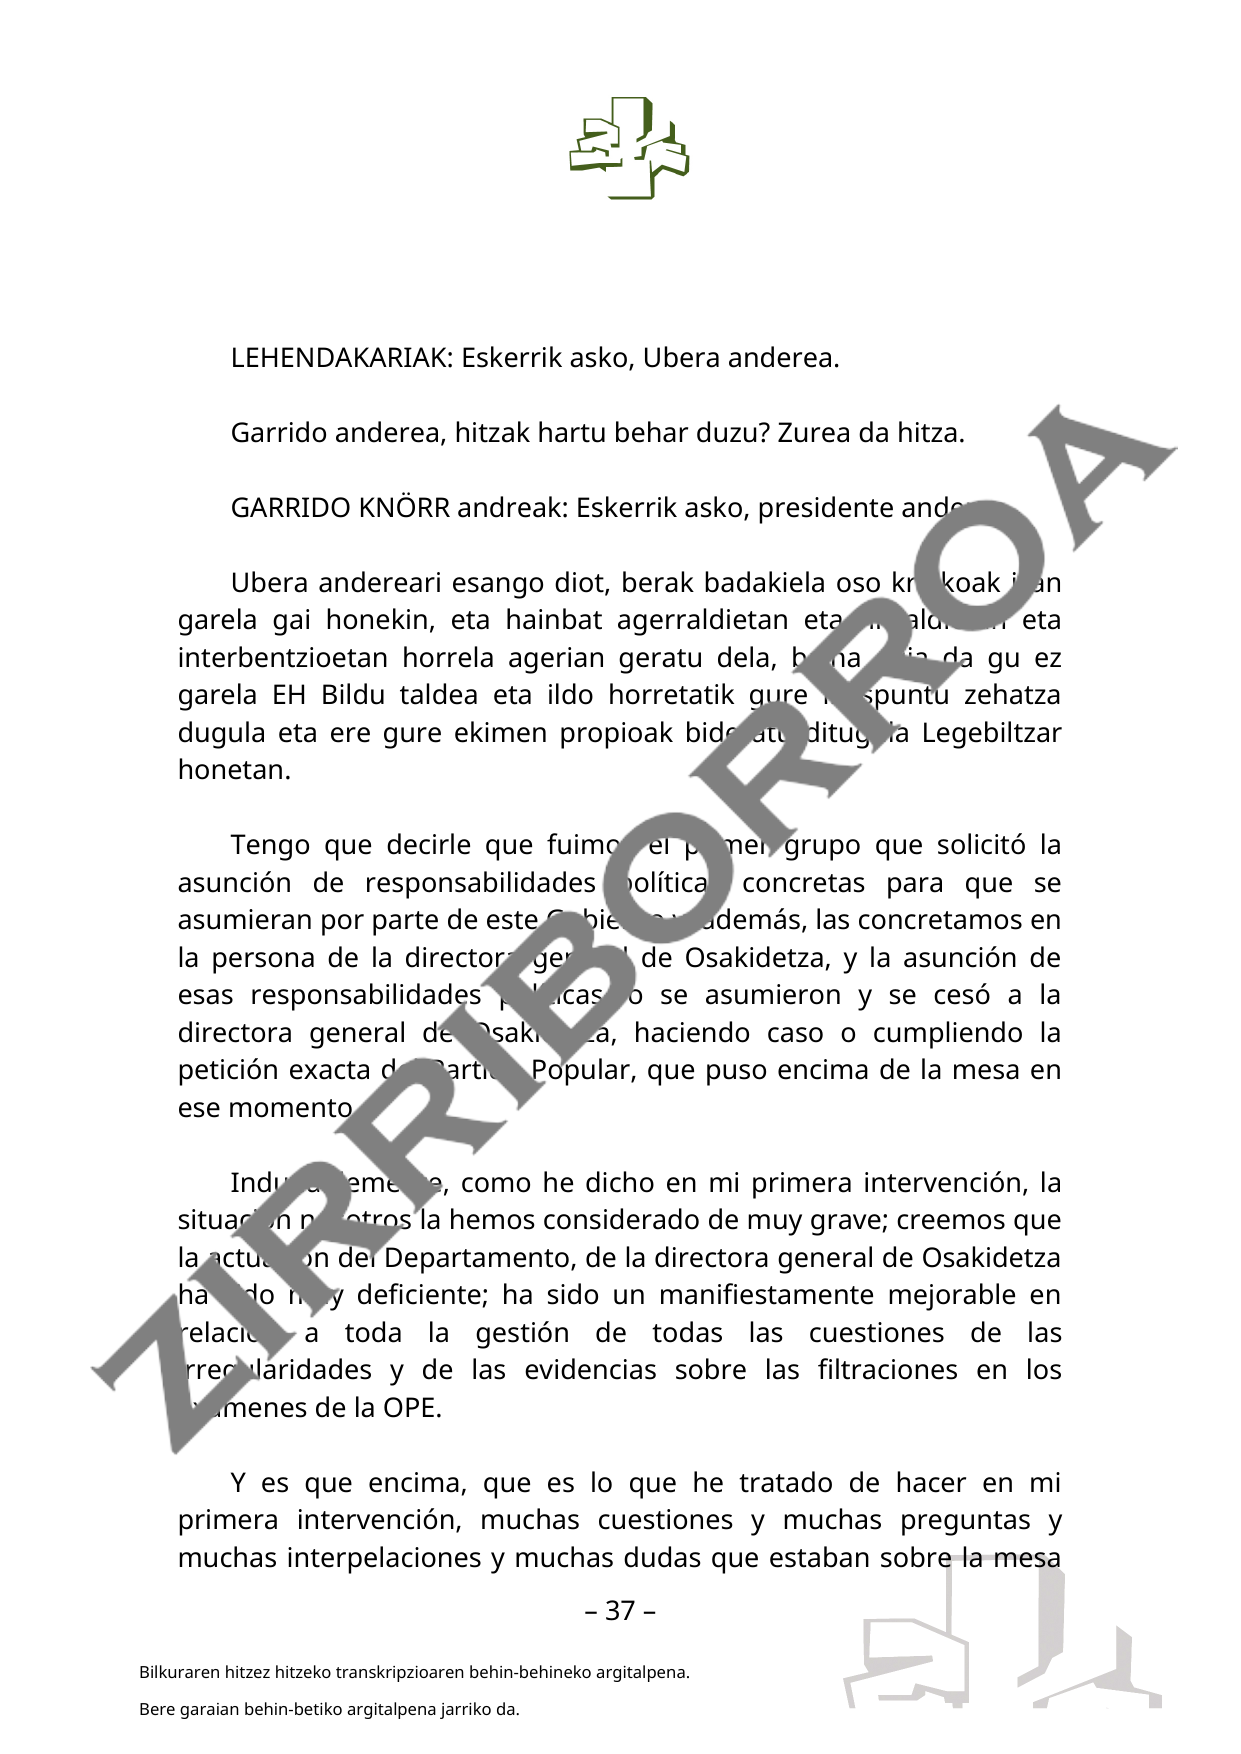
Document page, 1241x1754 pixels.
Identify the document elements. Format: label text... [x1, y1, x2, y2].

text Indudablemente, como he dicho en mi primera intervención, la situación nosotros la hemos considerado de muy grave; creemos que la actuación del Departamento, de la directora general de Osakidetza ha sido muy deficiente; ha sido un manifiestamente mejorable en relación a toda la gestión de todas las cuestiones de las irregularidades y de las evidencias sobre las filtraciones en los exámenes de la OPE. [177, 1162, 1063, 1425]
text Tengo que decirle que fuimos el primer grupo que solicitó la asunción de responsabilidades políticas concretas para que se asumieran por parte de este Gobierno y, además, las concretamos en la persona de la directora general de Osakidetza, y la asunción de esas responsabilidades políticas, o se asumieron y se cesó a la directora general de Osakidetza, haciendo caso o cumpliendo la petición exacta del Partido Popular, que puso encima de la mesa en ese momento. [177, 825, 1063, 1125]
picture [797, 1491, 1169, 1710]
picture [540, 74, 718, 223]
text LEHENDAKARIAK: Eskerrik asko, Ubera anderea. [177, 337, 1063, 375]
text Garrido anderea, hitzak hartu behar duzu? Zurea da hitza. [177, 412, 1048, 450]
text GARRIDO KNÖRR andreak: Eskerrik asko, presidente anderea. [177, 487, 1063, 525]
text Ubera andereari esango diot, berak badakiela oso kritikoak izan garela gai honekin, eta hainbat agerraldietan eta hitzaldietan eta interbentzioetan horrela agerian geratu dela, baina egia da gu ez garela EH Bildu taldea eta ildo horretatik gure ikuspuntu zehatza dugula eta ere gure ekimen propioak bideratu ditugula Legebiltzar honetan. [177, 562, 1063, 787]
